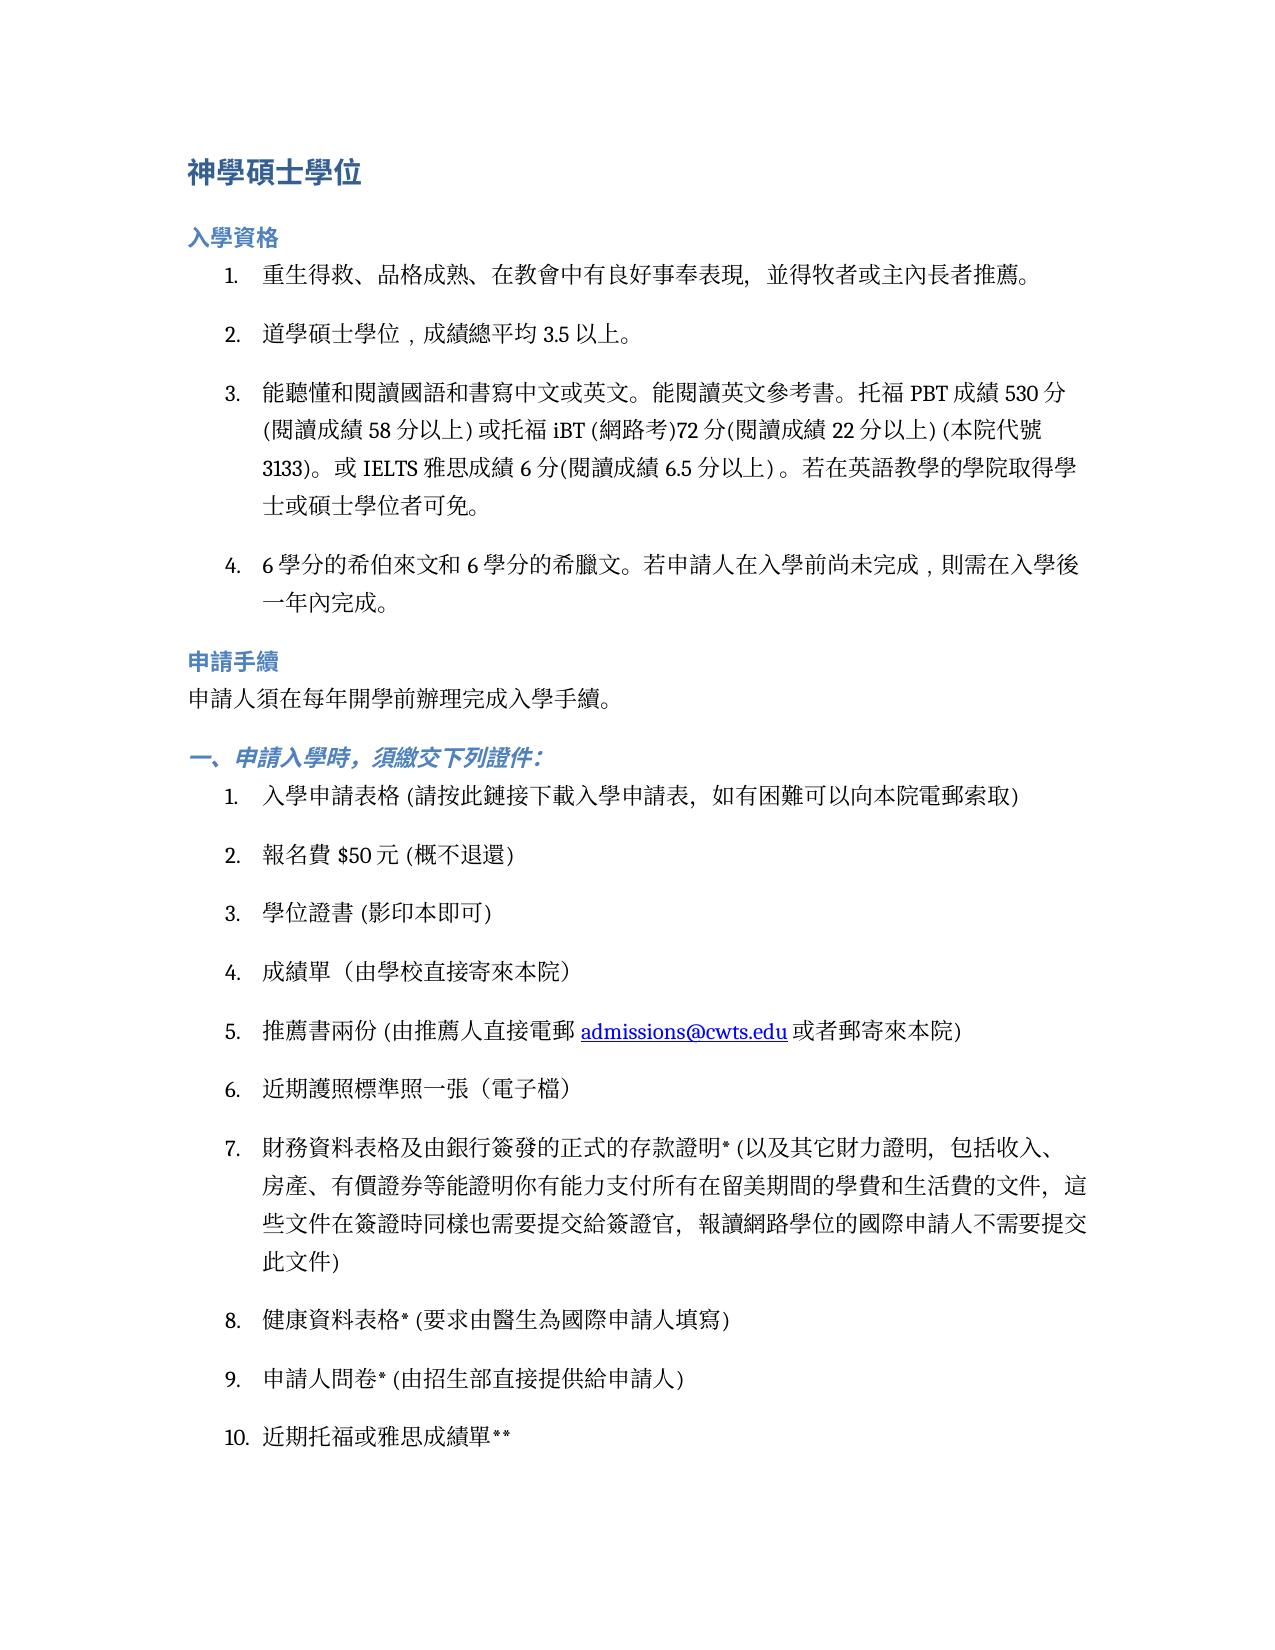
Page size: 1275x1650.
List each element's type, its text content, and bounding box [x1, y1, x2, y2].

text 申請人須在每年開學前辦理完成入學手續。 [187, 681, 1087, 714]
list 近期護照標準照一張（電子檔） [225, 1071, 1087, 1104]
list 報名費 $50 元 (概不退還) [225, 837, 1087, 870]
list 成績單（由學校直接寄來本院） [225, 954, 1087, 987]
list 推薦書兩份 (由推薦人直接電郵 admissions@cwts.edu 或者郵寄來本院) [225, 1013, 1087, 1046]
subtitle 神學碩士學位 [187, 150, 1087, 192]
list 道學碩士學位﹐成績總平均 3.5 以上。 [225, 316, 1087, 349]
list 近期托福或雅思成績單** [225, 1419, 1087, 1452]
list 健康資料表格* (要求由醫生為國際申請人填寫) [225, 1302, 1087, 1335]
list 學位證書 (影印本即可) [225, 896, 1087, 928]
subtitle 入學資格 [187, 219, 1087, 253]
list 申請人問卷* (由招生部直接提供給申請人) [225, 1361, 1087, 1394]
list 6 學分的希伯來文和 6 學分的希臘文。若申請人在入學前尚未完成﹐則需在入學後一年內完成。 [225, 547, 1087, 618]
list 財務資料表格及由銀行簽發的正式的存款證明* (以及其它財力證明，包括收入、房產、有價證券等能證明你有能力支付所有在留美期間的學費和生活費的文件，這些文件在簽證時同樣也需要提交給簽證官，報讀網路學位的國際申請人不需要提交此文件) [225, 1130, 1087, 1276]
subtitle 申請手續 [187, 643, 1087, 677]
subtitle 一、申請入學時，須繳交下列證件： [187, 740, 1087, 773]
list 能聽懂和閱讀國語和書寫中文或英文。能閱讀英文參考書。托福 PBT 成績 530 分(閱讀成績 58 分以上) 或托福 iBT (網路考)72 分(閱讀成績 22 分以上) (本院代號 3133)。或 IELTS 雅思成績 6 分(閱讀成績 6.5 分以上) 。若在英語教學的學院取得學士或碩士學位者可免。 [225, 375, 1087, 521]
list 入學申請表格 (請按此鏈接下載入學申請表，如有困難可以向本院電郵索取) [225, 778, 1087, 811]
list 重生得救、品格成熟、在教會中有良好事奉表現，並得牧者或主內長者推薦。 [225, 257, 1087, 290]
